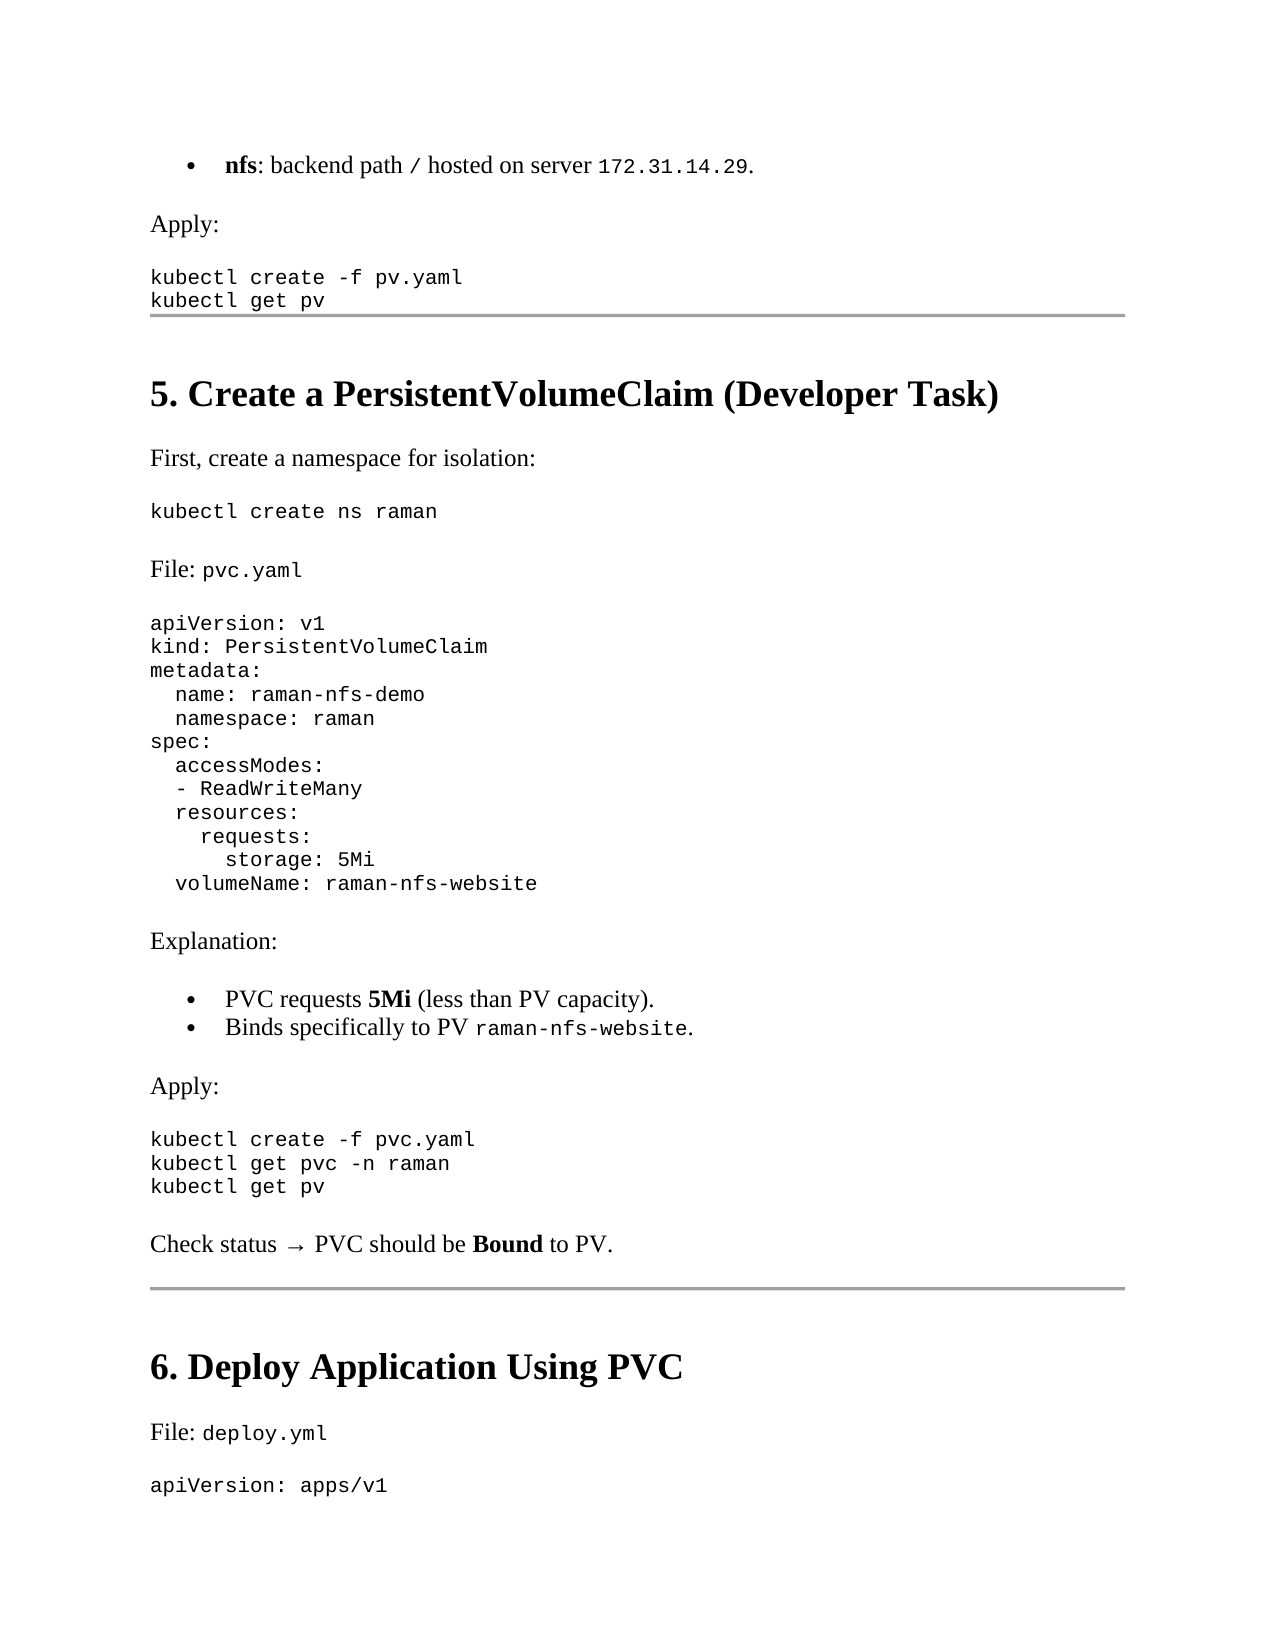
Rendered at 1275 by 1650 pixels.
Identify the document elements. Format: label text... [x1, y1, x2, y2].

text spec: [150, 731, 1125, 755]
text name: raman-nfs-demo [150, 684, 1125, 707]
text accessModes: [150, 755, 1125, 778]
text File: pvc.yaml [150, 554, 1125, 584]
list nfs: backend path / hosted on server 172.31.14.29. [187, 150, 1125, 179]
text resources: [150, 802, 1125, 826]
text volumeName: raman-nfs-website [150, 873, 1125, 897]
text namespace: raman [150, 707, 1125, 731]
text kubectl create -f pv.yaml [150, 267, 1125, 290]
list PVC requests 5Mi (less than PV capacity). [187, 984, 1125, 1012]
text kubectl get pv [150, 1176, 1125, 1200]
text Apply: [150, 209, 1125, 237]
text metadata: [150, 660, 1125, 684]
text Explanation: [150, 926, 1125, 954]
text kind: PersistentVolumeClaim [150, 637, 1125, 660]
text 6. Deploy Application Using PVC [150, 1344, 1125, 1387]
text storage: 5Mi [150, 849, 1125, 873]
text File: deploy.yml [150, 1417, 1125, 1446]
text requests: [150, 826, 1125, 849]
text apiVersion: apps/v1 [150, 1475, 1125, 1499]
text - ReadWriteMany [150, 778, 1125, 802]
text kubectl create ns raman [150, 501, 1125, 525]
text kubectl get pv [150, 290, 1125, 313]
text apiVersion: v1 [150, 613, 1125, 637]
text Check status → PVC should be Bound to PV. [150, 1229, 1125, 1258]
text kubectl create -f pvc.yaml [150, 1129, 1125, 1153]
text 5. Create a PersistentVolumeClaim (Developer Task) [150, 371, 1125, 414]
text kubectl get pvc -n raman [150, 1153, 1125, 1176]
text First, create a namespace for isolation: [150, 443, 1125, 472]
list Binds specifically to PV raman-nfs-website. [187, 1012, 1125, 1042]
text Apply: [150, 1071, 1125, 1100]
